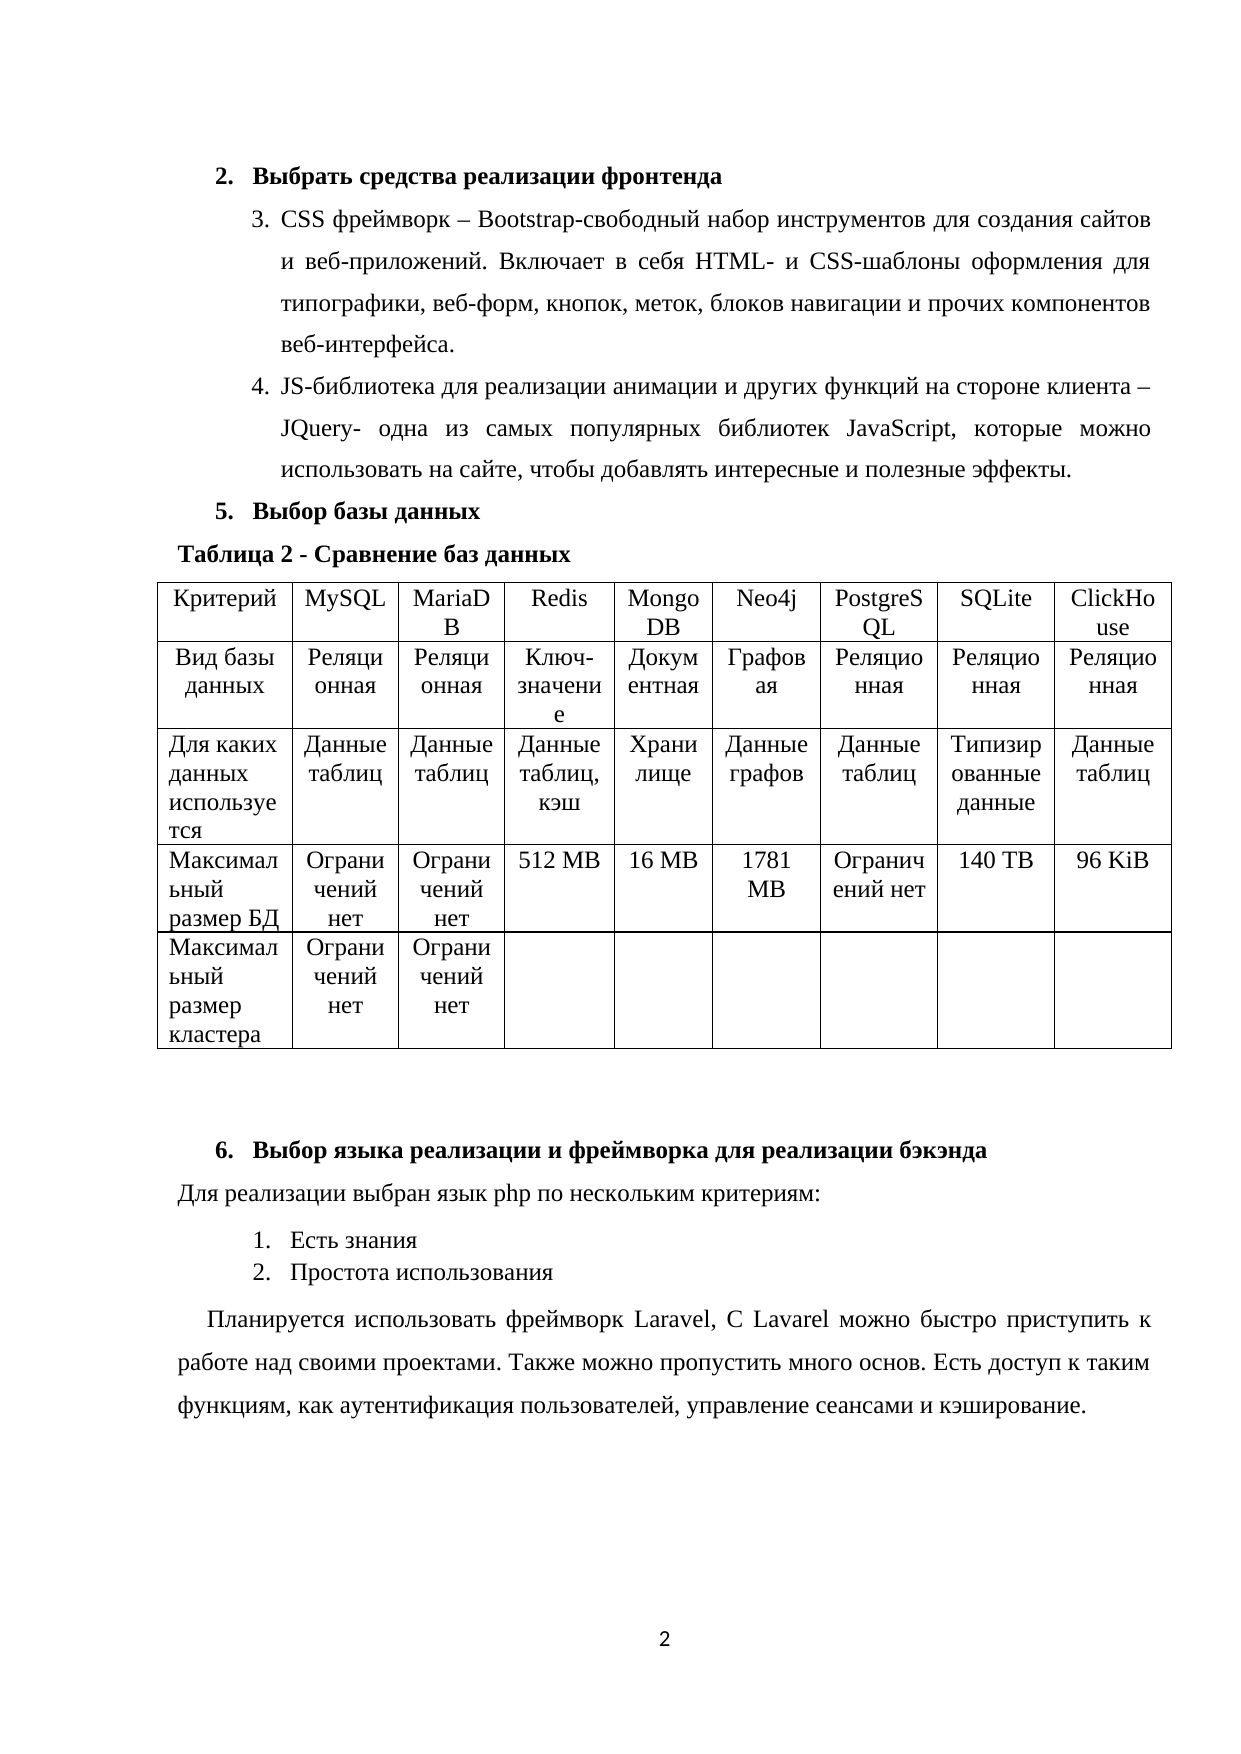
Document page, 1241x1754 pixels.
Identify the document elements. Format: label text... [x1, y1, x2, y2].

table_header Критерий [158, 583, 292, 641]
table_cell [615, 933, 712, 1047]
table_header ClickHouse [1055, 583, 1171, 641]
subtitle Планируется использовать фреймворк Laravel, С Lavarel можно быстро приступить к работе над своими проектами. Также можно пропустить много основ. Есть доступ к таким функциям, как аутентификация пользователей, управление сеансами и кэширование. [177, 1304, 1152, 1348]
table_header PostgreSQL [821, 583, 937, 641]
table_header Neo4j [713, 583, 820, 641]
table_cell Данные таблиц [1055, 729, 1171, 844]
list CSS фреймворк – Bootstrap-свободный набор инструментов для создания сайтов и веб-приложений. Включает в себя HTML- и CSS-шаблоны оформления для типографики, веб-форм, кнопок, меток, блоков навигации и прочих компонентов веб-интерфейса. [251, 204, 1152, 358]
text Для реализации выбран язык php по нескольким критериям: [177, 1178, 1152, 1207]
table_cell Реляционная [399, 642, 504, 728]
table_cell Типизированные данные [938, 729, 1054, 844]
table_cell Ограничений нет [399, 933, 504, 1047]
list Выбор базы данных [215, 496, 1152, 525]
table_cell Ограничений нет [399, 845, 504, 931]
table_cell Ограничений нет [821, 845, 937, 931]
table_cell Реляционная [1055, 642, 1171, 728]
table_cell [713, 933, 820, 1047]
table_cell Графовая [713, 642, 820, 728]
table_cell Максимальный размер БД [158, 845, 292, 931]
table_cell [505, 933, 614, 1047]
table_header SQLite [938, 583, 1054, 641]
table_cell Реляционная [821, 642, 937, 728]
table_header Redis [505, 583, 614, 641]
table_cell Ограничений нет [293, 845, 398, 931]
table_cell Для каких данных используется [158, 729, 292, 844]
table_cell [821, 933, 937, 1047]
table_cell 96 KiB [1055, 845, 1171, 931]
list Выбор языка реализации и фреймворка для реализации бэкэнда [215, 1135, 1152, 1163]
table_cell 1781 MB [713, 845, 820, 931]
table_cell Реляционная [938, 642, 1054, 728]
table_cell Данные таблиц [399, 729, 504, 844]
table_cell 140 TB [938, 845, 1054, 931]
list Выбрать средства реализации фронтенда [215, 161, 1152, 190]
table_cell Данные таблиц, кэш [505, 729, 614, 844]
table_header MongoDB [615, 583, 712, 641]
table_header MariaDB [399, 583, 504, 641]
table_cell Вид базы данных [158, 642, 292, 728]
table_cell Ключ-значение [505, 642, 614, 728]
table_cell Максимальный размер кластера [158, 933, 292, 1047]
table_cell [1055, 933, 1171, 1047]
list Простота использования [252, 1257, 1152, 1285]
table_cell Данные таблиц [293, 729, 398, 844]
table_header MySQL [293, 583, 398, 641]
table_cell Хранилище [615, 729, 712, 844]
table_cell Данные таблиц [821, 729, 937, 844]
table_cell [938, 933, 1054, 1047]
table_cell Ограничений нет [293, 933, 398, 1047]
list Есть знания [252, 1226, 1152, 1254]
subtitle Планируется использовать фреймворк Laravel, С Lavarel можно быстро приступить к работе над своими проектами. Также можно пропустить много основ. Есть доступ к таким функциям, как аутентификация пользователей, управление сеансами и кэширование. [177, 1376, 1152, 1419]
table_cell 512 MB [505, 845, 614, 931]
list JS-библиотека для реализации анимации и других функций на стороне клиента – JQuery- одна из самых популярных библиотек JavaScript, которые можно использовать на сайте, чтобы добавлять интересные и полезные эффекты. [251, 371, 1152, 483]
table_cell 16 MB [615, 845, 712, 931]
table_cell Данные графов [713, 729, 820, 844]
text Таблица 2 - Сравнение баз данных [177, 539, 1152, 568]
table_cell Реляционная [293, 642, 398, 728]
table_cell Документная [615, 642, 712, 728]
